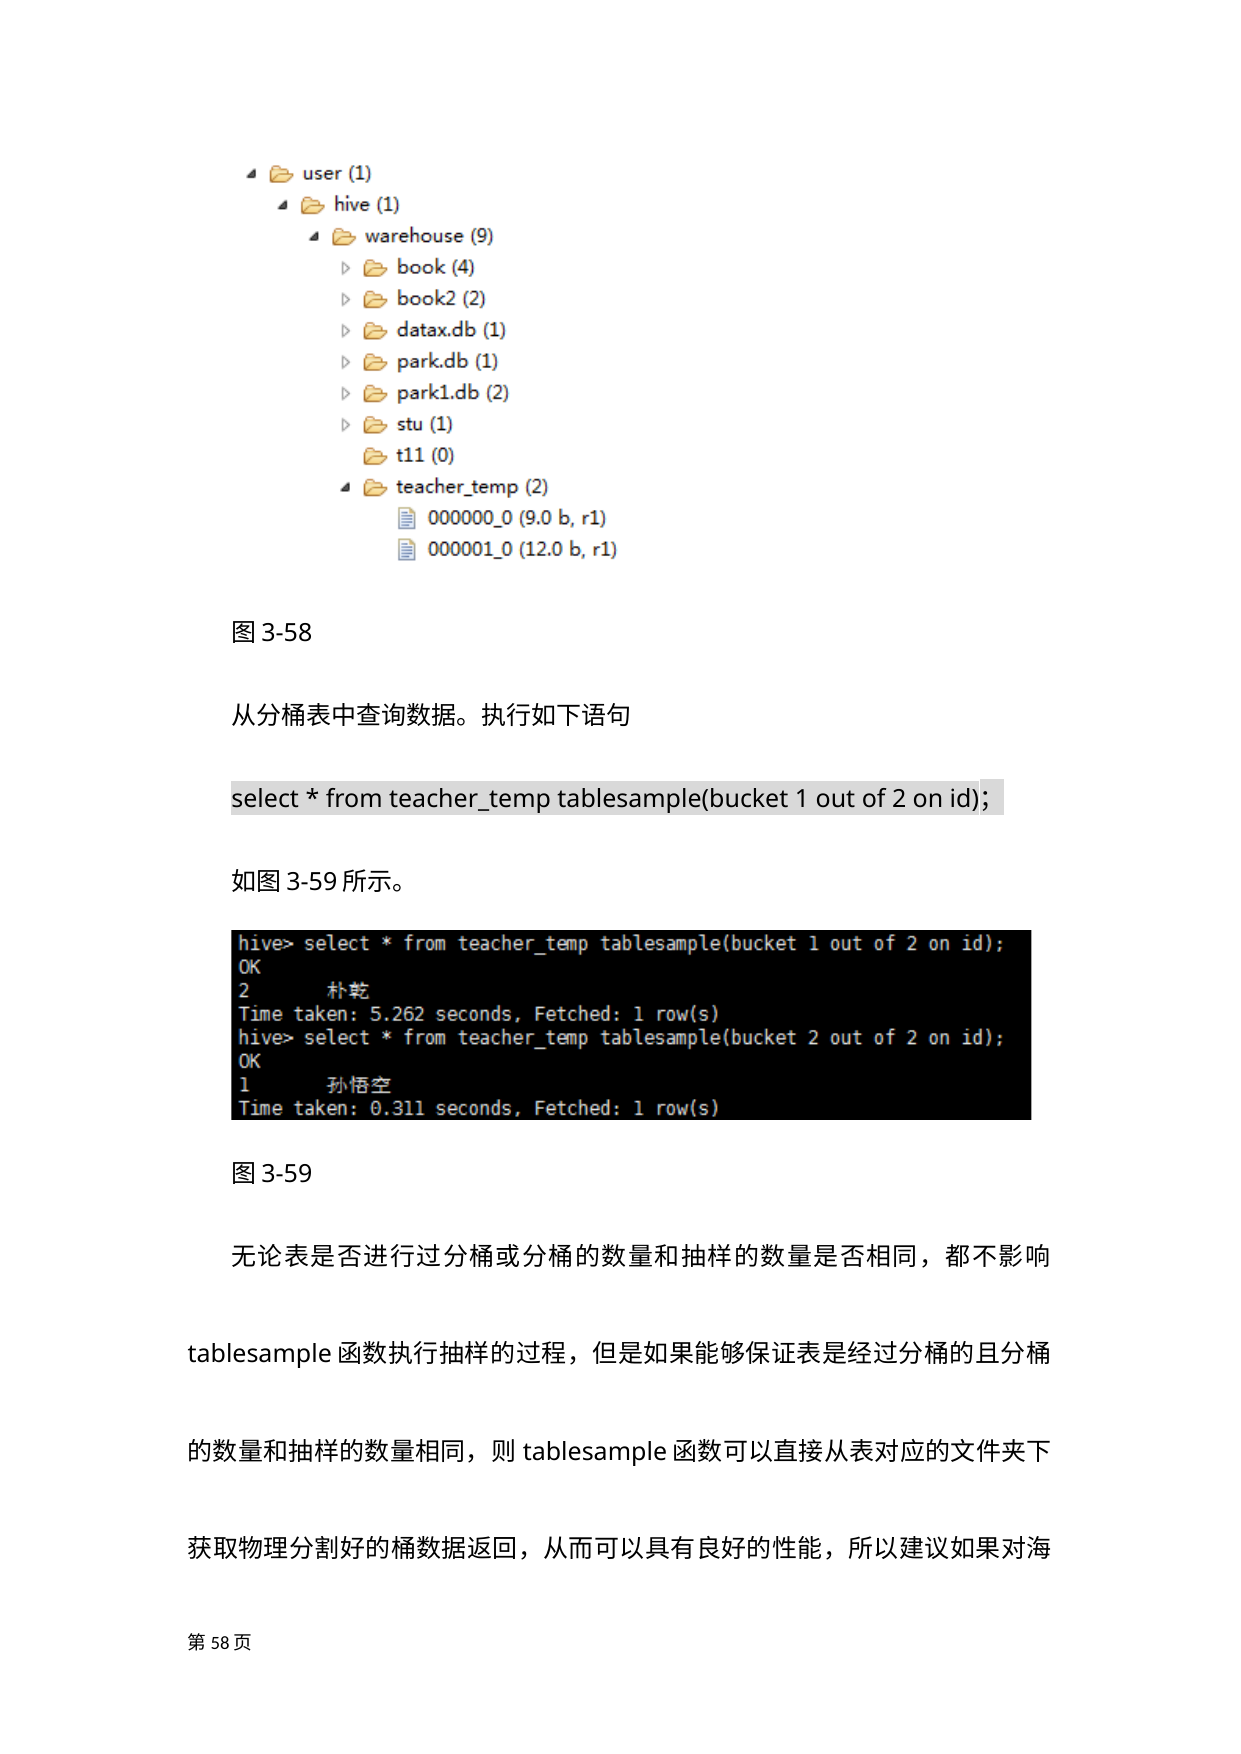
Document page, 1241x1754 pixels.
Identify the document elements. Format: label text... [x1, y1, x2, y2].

text 图3-59 [187, 1139, 1053, 1204]
text 如图3-59所示。 [187, 847, 1053, 912]
picture [231, 162, 652, 567]
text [187, 1222, 1053, 1579]
text 图3-58 [187, 598, 1053, 663]
picture [231, 930, 1032, 1120]
text select * from teacher_temp tablesample(bucket 1 out of 2 on id)； [187, 764, 1053, 829]
text 从分桶表中查询数据。执行如下语句 [187, 681, 1053, 746]
